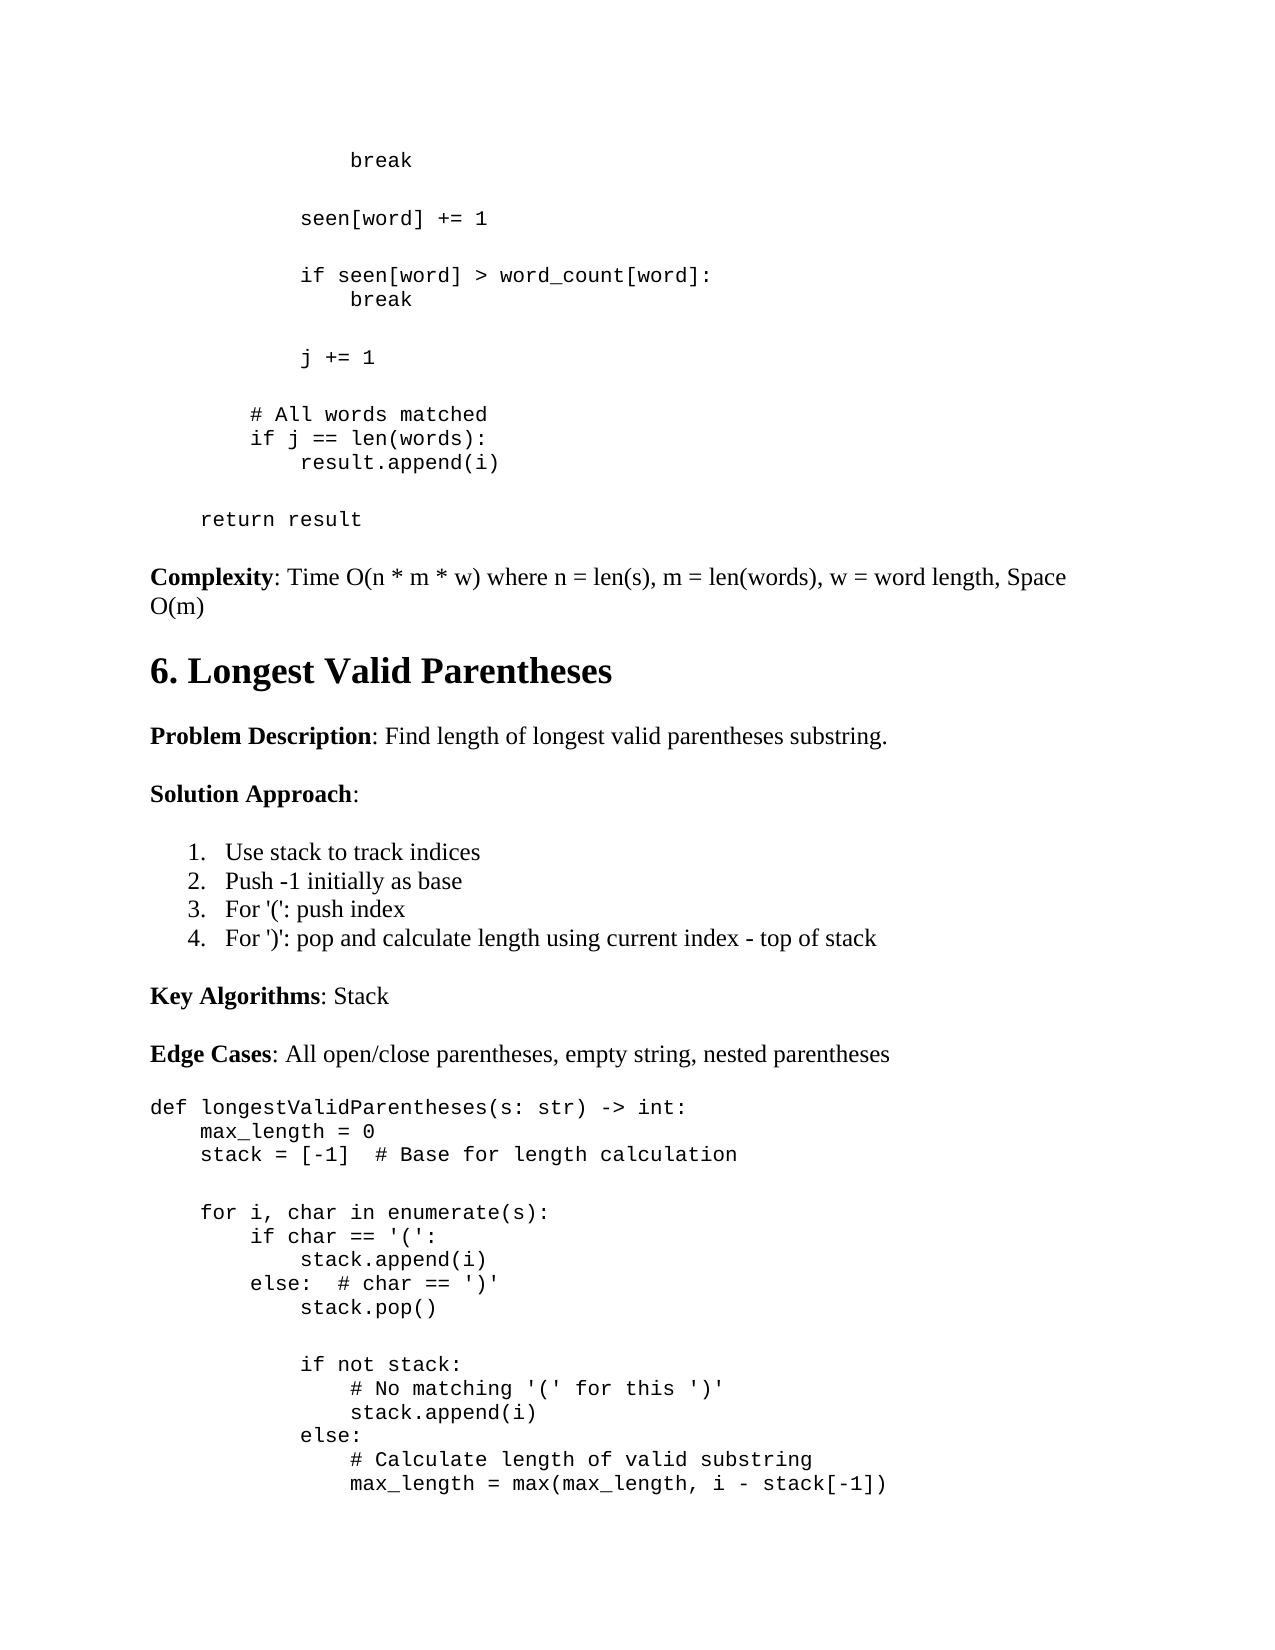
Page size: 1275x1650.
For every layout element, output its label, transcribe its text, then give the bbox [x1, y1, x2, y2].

list For '(': push index [187, 894, 1125, 923]
text for i, char in enumerate(s): [150, 1202, 1125, 1226]
list For ')': pop and calculate length using current index - top of stack [187, 923, 1125, 952]
list Use stack to track indices [187, 837, 1125, 866]
text break [150, 289, 1125, 313]
text Complexity: Time O(n * m * w) where n = len(s), m = len(words), w = word length, Space O(m) [150, 562, 1125, 620]
text stack.pop() [150, 1297, 1125, 1320]
text 6. Longest Valid Parentheses [150, 649, 1125, 692]
text break [150, 150, 1125, 174]
text stack.append(i) [150, 1249, 1125, 1273]
text Edge Cases: All open/close parentheses, empty string, nested parentheses [150, 1039, 1125, 1068]
text Key Algorithms: Stack [150, 981, 1125, 1010]
text max_length = 0 [150, 1121, 1125, 1144]
text seen[word] += 1 [150, 208, 1125, 231]
text if j == len(words): [150, 428, 1125, 452]
text max_length = max(max_length, i - stack[-1]) [150, 1473, 1125, 1496]
text if seen[word] > word_count[word]: [150, 265, 1125, 289]
text Problem Description: Find length of longest valid parentheses substring. [150, 721, 1125, 750]
text result.append(i) [150, 452, 1125, 475]
text stack.append(i) [150, 1402, 1125, 1425]
text else: # char == ')' [150, 1273, 1125, 1297]
text if not stack: [150, 1354, 1125, 1378]
text if char == '(': [150, 1226, 1125, 1249]
text # All words matched [150, 404, 1125, 428]
text # No matching '(' for this ')' [150, 1378, 1125, 1402]
list Push -1 initially as base [187, 866, 1125, 894]
text def longestValidParentheses(s: str) -> int: [150, 1097, 1125, 1121]
text Solution Approach: [150, 779, 1125, 808]
text # Calculate length of valid substring [150, 1449, 1125, 1473]
text return result [150, 509, 1125, 533]
text j += 1 [150, 347, 1125, 370]
text stack = [-1] # Base for length calculation [150, 1144, 1125, 1168]
text else: [150, 1425, 1125, 1449]
